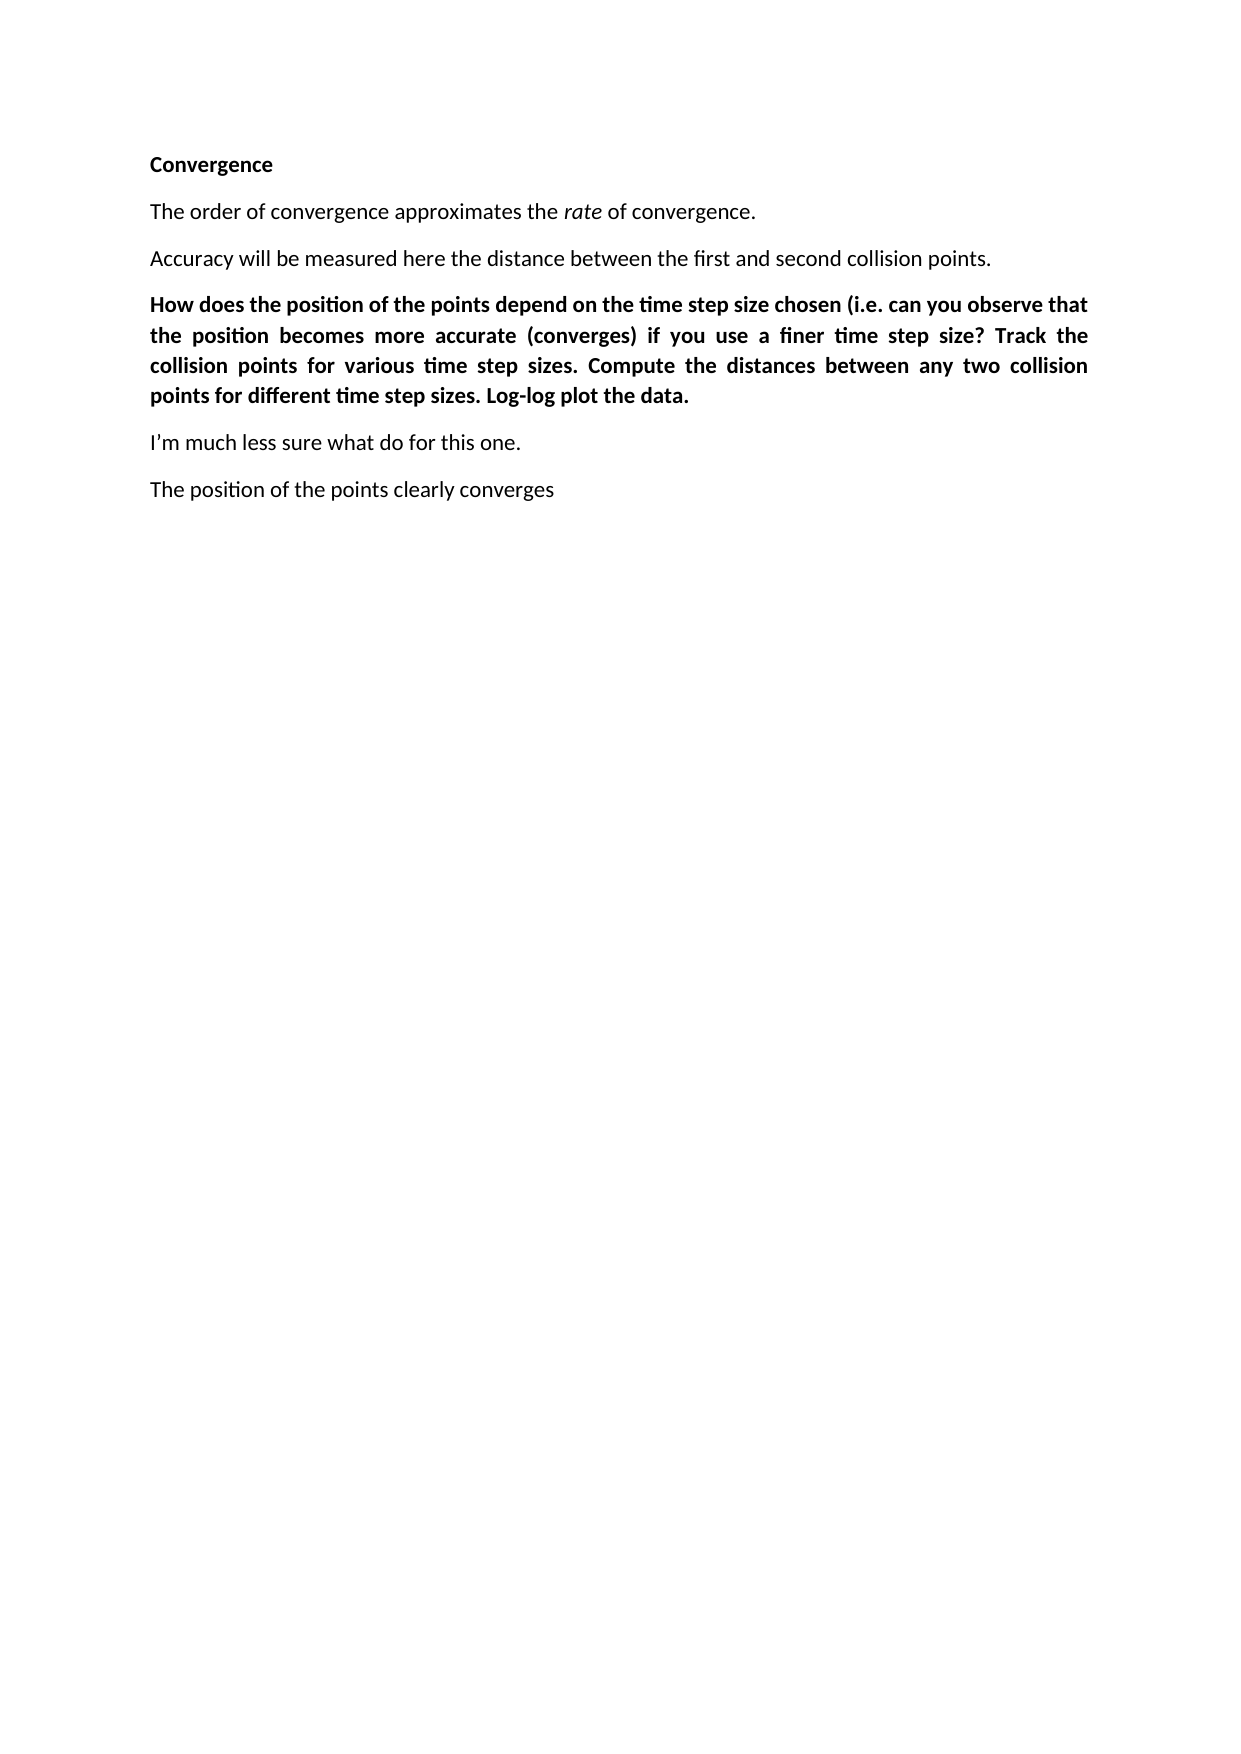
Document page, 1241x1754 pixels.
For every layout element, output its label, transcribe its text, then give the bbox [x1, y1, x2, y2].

text Accuracy will be measured here the distance between the first and second collision points. [150, 244, 1090, 272]
text I’m much less sure what do for this one. [150, 428, 1090, 456]
text How does the position of the points depend on the time step size chosen (i.e. can you observe that the position becomes more accurate (converges) if you use a finer time step size? Track the collision points for various time step sizes. Compute the distances between any two collision points for different time step sizes. Log-log plot the data. [150, 291, 1090, 409]
text The position of the points clearly converges [150, 475, 1090, 503]
text The order of convergence approximates the rate of convergence. [150, 197, 1090, 225]
text Convergence [150, 150, 1090, 178]
